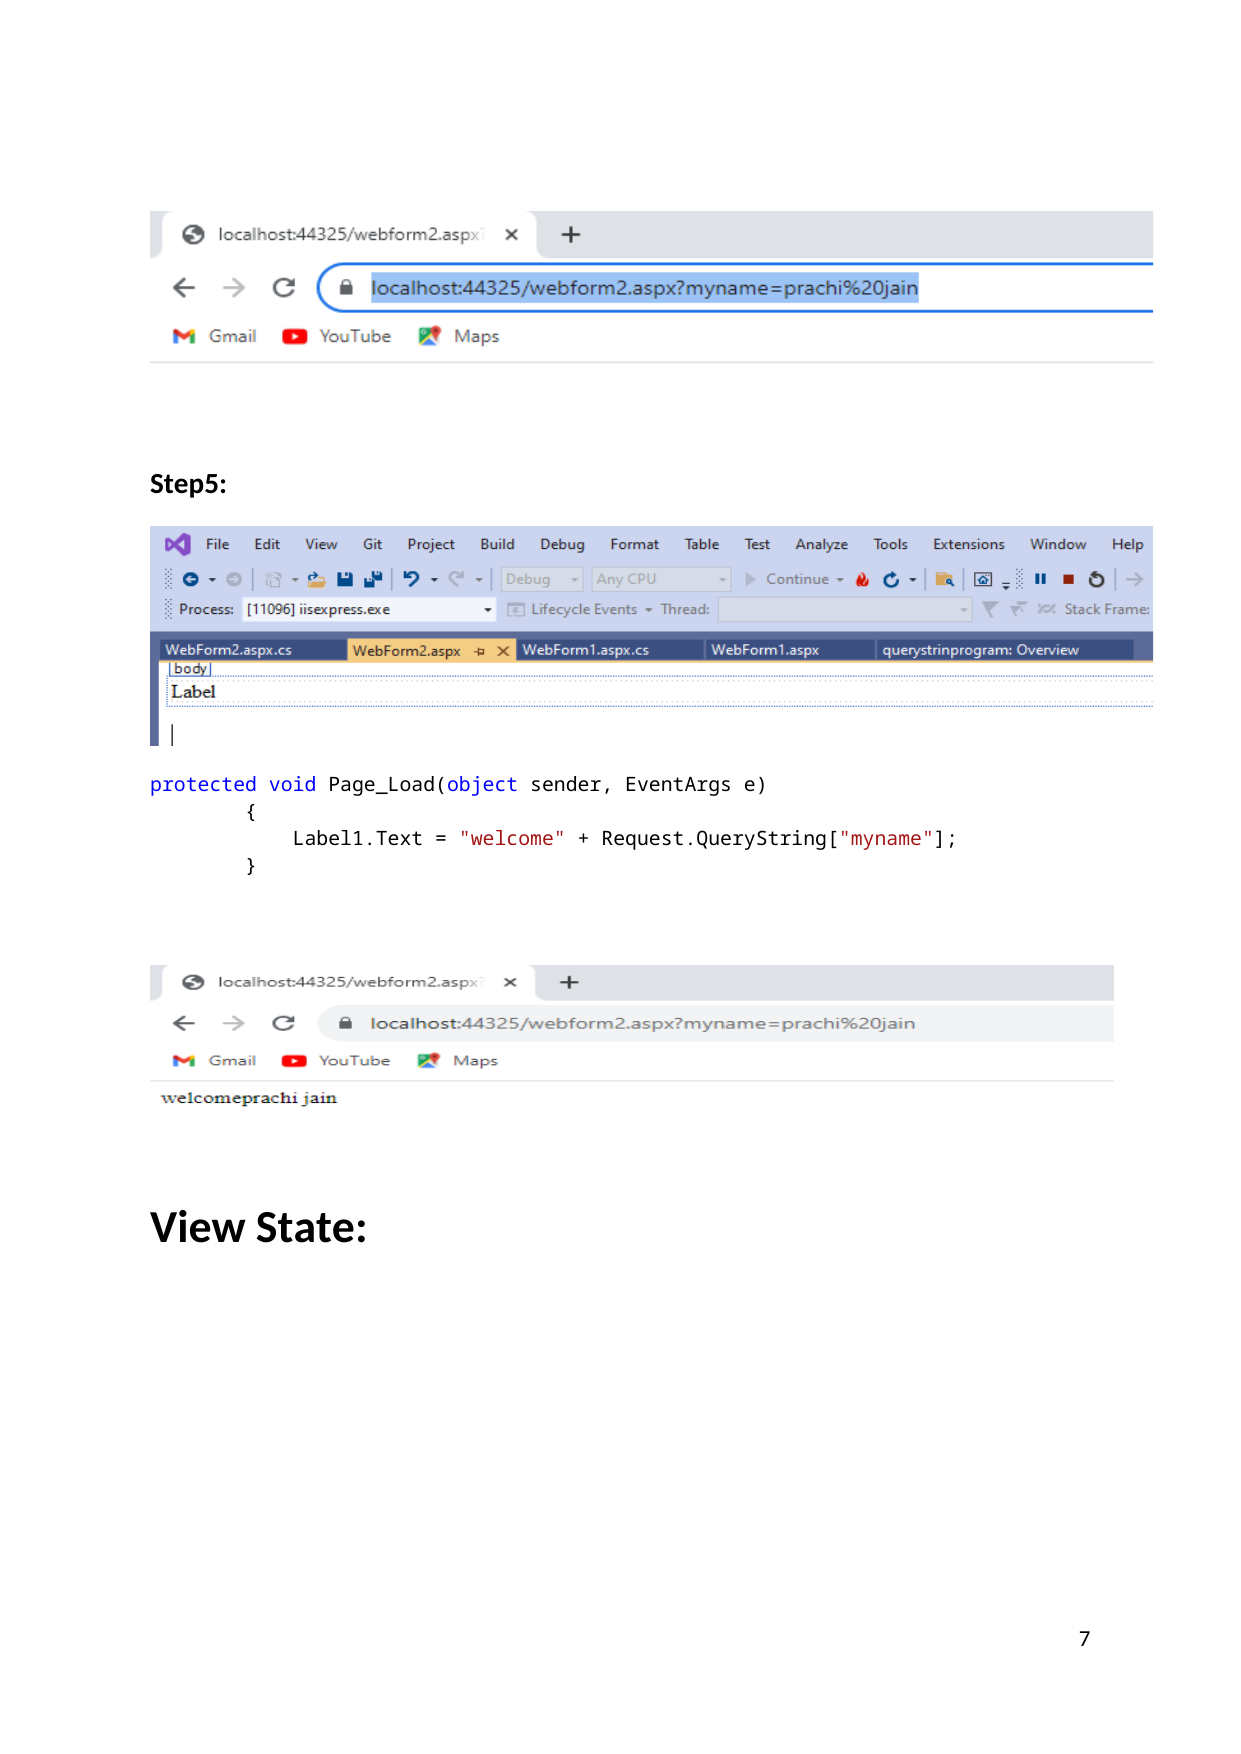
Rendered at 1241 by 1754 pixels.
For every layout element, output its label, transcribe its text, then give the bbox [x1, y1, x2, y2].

text } [150, 851, 1090, 878]
text View State: [150, 1190, 1090, 1254]
picture [150, 526, 1154, 746]
picture [150, 965, 1114, 1190]
text Label1.Text = "welcome" + Request.QueryString["myname"]; [150, 824, 1090, 851]
text { [150, 797, 1090, 824]
picture [150, 211, 1154, 440]
text Step5: [150, 465, 1090, 501]
text protected void Page_Load(object sender, EventArgs e) [150, 770, 1090, 797]
